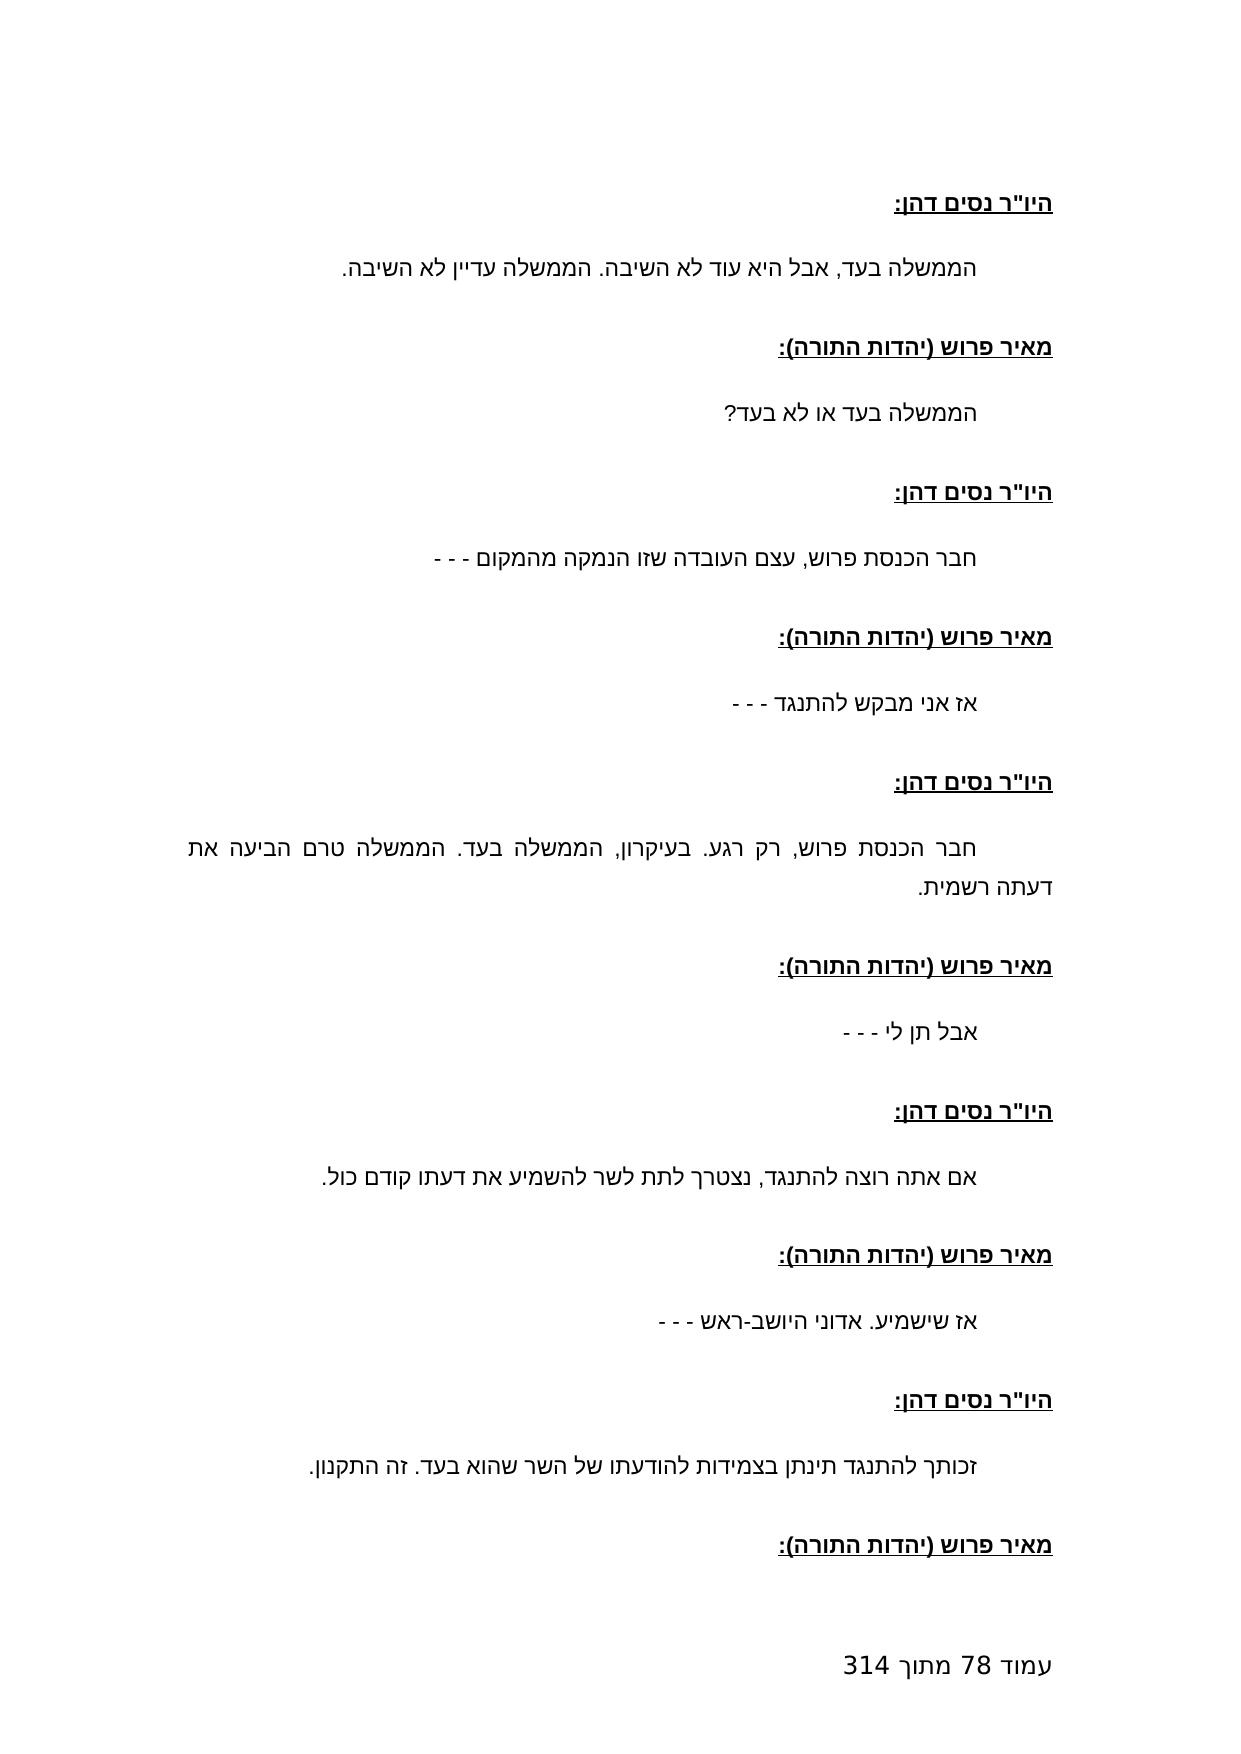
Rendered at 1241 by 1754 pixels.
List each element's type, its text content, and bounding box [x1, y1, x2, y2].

text אבל תן לי - - - [187, 1019, 1053, 1045]
text מאיר פרוש (יהדות התורה): [187, 624, 1053, 650]
text זכותך להתנגד תינתן בצמידות להודעתו של השר שהוא בעד. זה התקנון. [187, 1453, 1053, 1479]
text מאיר פרוש (יהדות התורה): [187, 953, 1053, 979]
text היו"ר נסים דהן: [187, 769, 1053, 795]
text הממשלה בעד, אבל היא עוד לא השיבה. הממשלה עדיין לא השיבה. [187, 255, 1053, 282]
text אז שישמיע. אדוני היושב-ראש - - - [187, 1308, 1053, 1335]
text היו"ר נסים דהן: [187, 1098, 1053, 1124]
text מאיר פרוש (יהדות התורה): [187, 334, 1053, 361]
text מאיר פרוש (יהדות התורה): [187, 1532, 1053, 1558]
text היו"ר נסים דהן: [187, 479, 1053, 505]
text אז אני מבקש להתנגד - - - [187, 690, 1053, 716]
text היו"ר נסים דהן: [187, 189, 1053, 216]
text חבר הכנסת פרוש, עצם העובדה שזו הנמקה מהמקום - - - [187, 545, 1053, 571]
text אם אתה רוצה להתנגד, נצטרך לתת לשר להשמיע את דעתו קודם כול. [187, 1163, 1053, 1190]
text הממשלה בעד או לא בעד? [187, 400, 1053, 426]
text היו"ר נסים דהן: [187, 1387, 1053, 1414]
text מאיר פרוש (יהדות התורה): [187, 1242, 1053, 1269]
text חבר הכנסת פרוש, רק רגע. בעיקרון, הממשלה בעד. הממשלה טרם הביעה את דעתה רשמית. [187, 834, 1053, 900]
